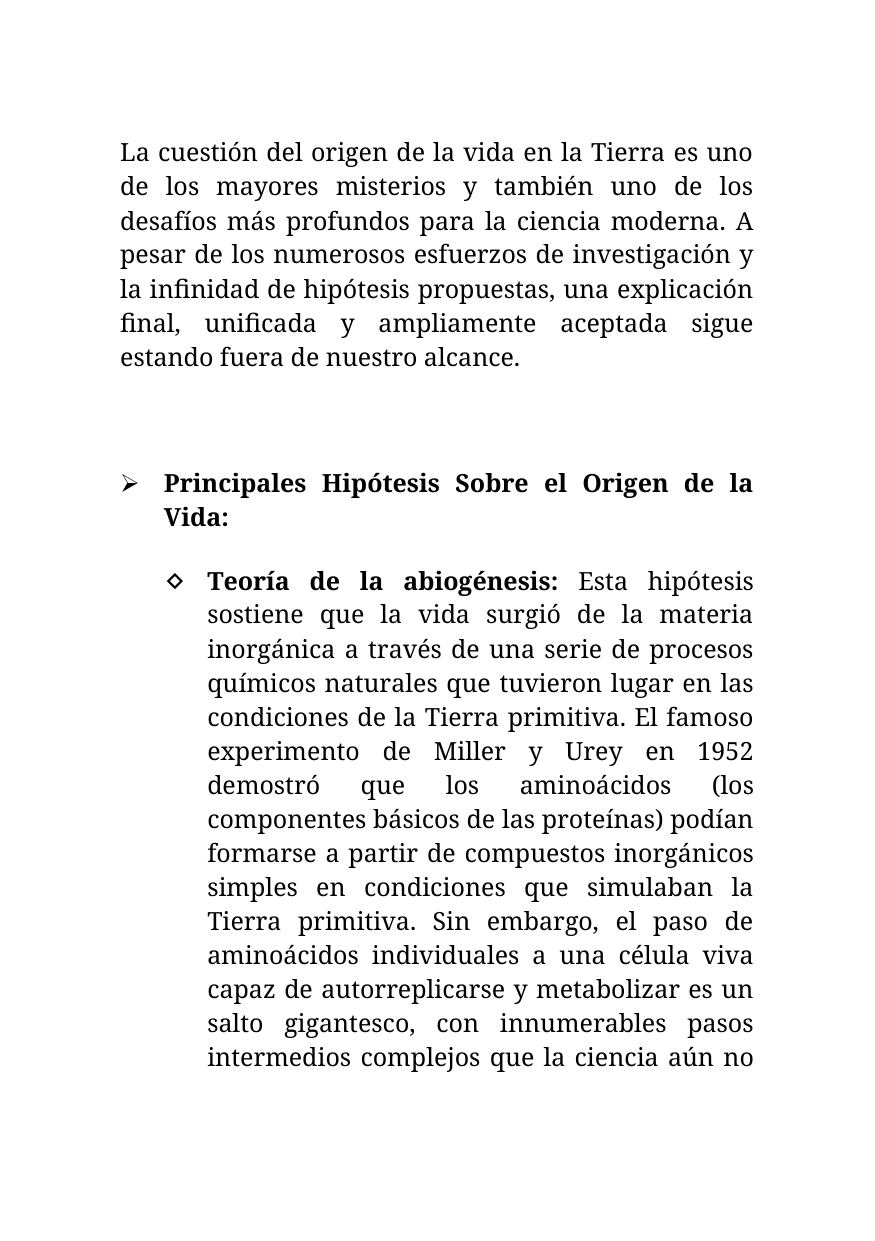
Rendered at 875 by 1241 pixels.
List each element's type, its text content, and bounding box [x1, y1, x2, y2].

list Principales Hipótesis Sobre el Origen de la Vida: [120, 466, 754, 534]
text La cuestión del origen de la vida en la Tierra es uno de los mayores misterios y también uno de los desafíos más profundos para la ciencia moderna. A pesar de los numerosos esfuerzos de investigación y la infinidad de hipótesis propuestas, una explicación final, unificada y ampliamente aceptada sigue estando fuera de nuestro alcance. [120, 135, 754, 373]
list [163, 563, 754, 1074]
